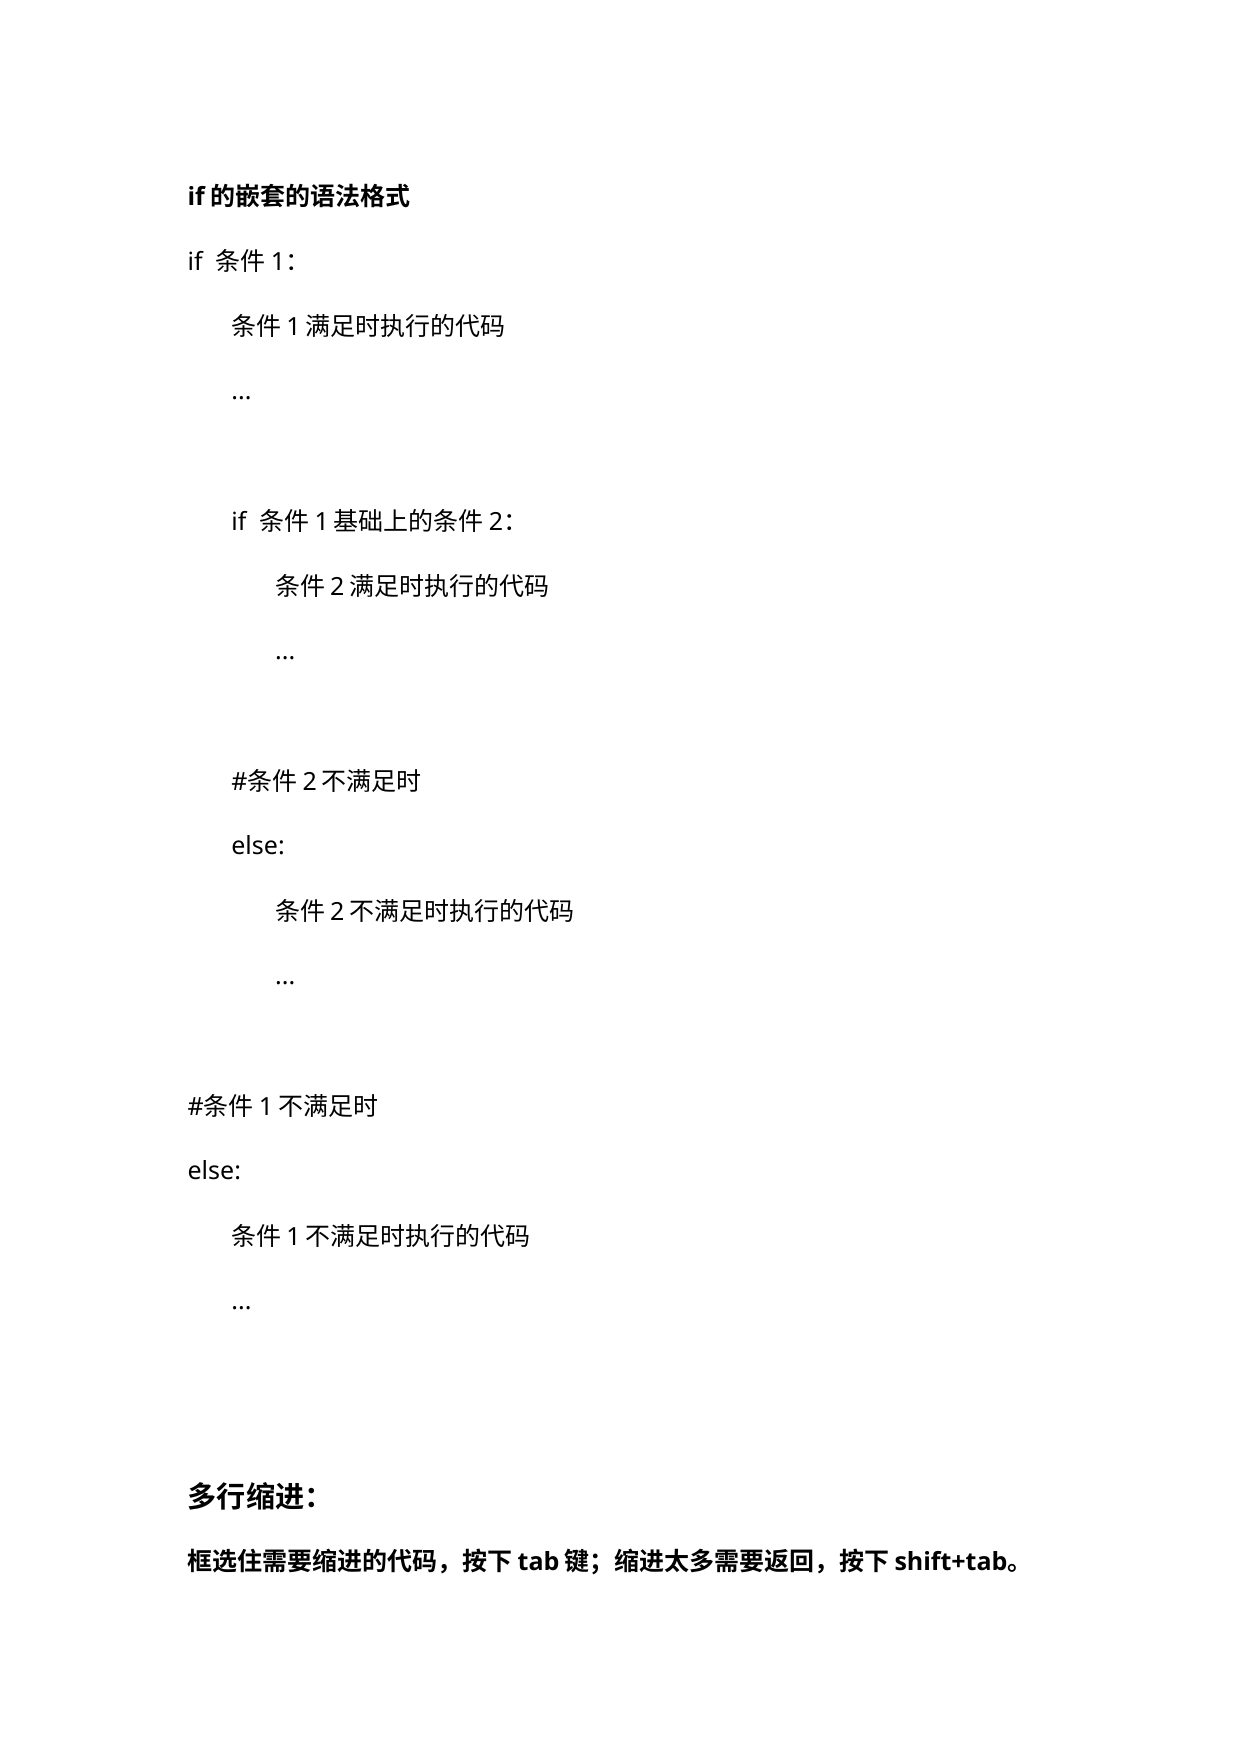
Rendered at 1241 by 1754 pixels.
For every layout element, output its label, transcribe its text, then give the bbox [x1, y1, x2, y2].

text ... [231, 942, 1053, 1007]
text 多行缩进： [187, 1462, 1053, 1527]
text if 条件1： [187, 227, 1053, 292]
text #条件1不满足时 [187, 1072, 1053, 1137]
text else: 条件1不满足时执行的代码 [187, 1137, 1053, 1267]
text 条件1满足时执行的代码 [187, 292, 1053, 357]
text else: [187, 812, 1053, 877]
text 条件2满足时执行的代码 [231, 552, 1053, 617]
text if的嵌套的语法格式 [187, 162, 1053, 227]
text 条件2不满足时执行的代码 [231, 877, 1053, 942]
text ... [231, 617, 1053, 682]
text #条件2不满足时 [187, 747, 1053, 812]
text ... [187, 1267, 1053, 1332]
text if 条件1基础上的条件2： [187, 487, 1053, 552]
text ... [187, 357, 1053, 422]
text 框选住需要缩进的代码，按下tab键；缩进太多需要返回，按下shift+tab。 [187, 1527, 1053, 1592]
